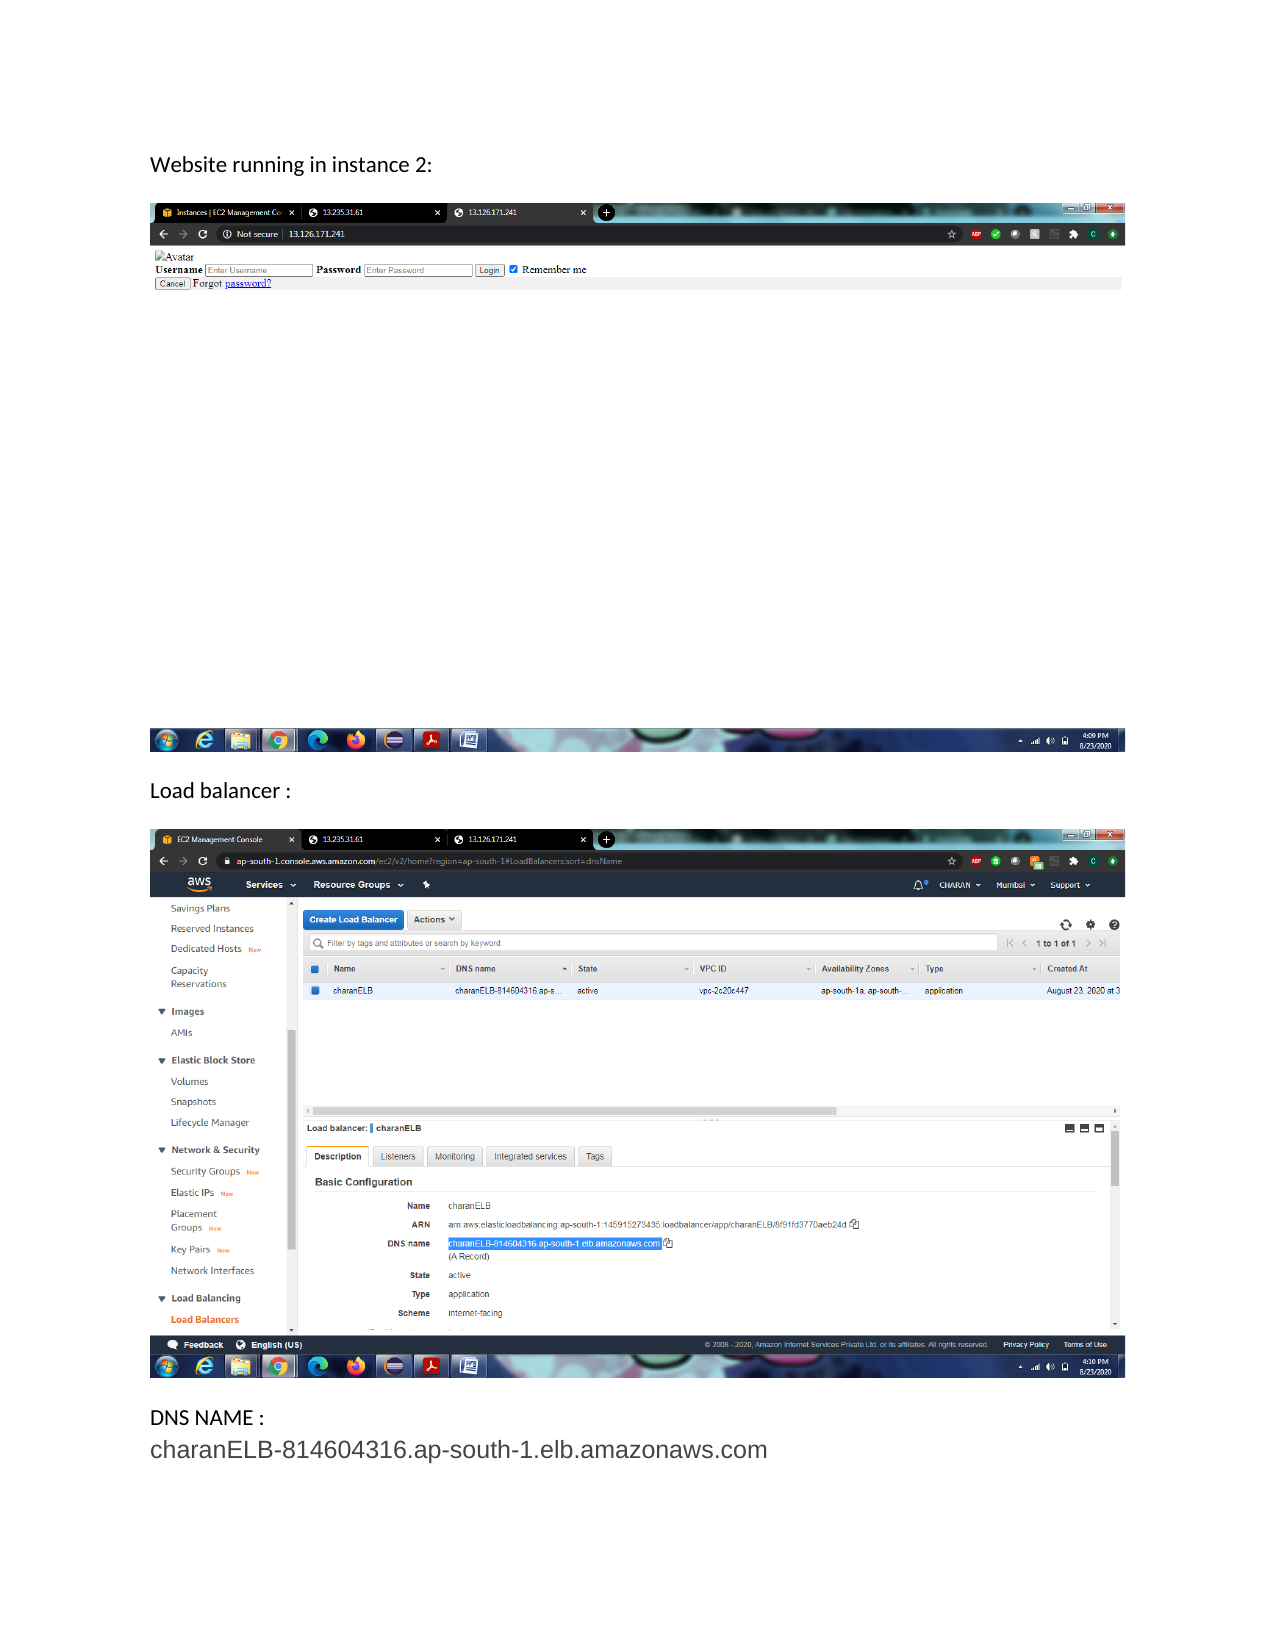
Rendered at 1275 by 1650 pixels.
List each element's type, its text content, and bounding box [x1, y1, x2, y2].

picture [150, 203, 1125, 752]
text Website running in instance 2: [150, 150, 1125, 178]
text Load balancer : [150, 776, 1125, 804]
text DNS NAME : charanELB-814604316.ap-south-1.elb.amazonaws.com [150, 1403, 1125, 1464]
picture [150, 829, 1125, 1378]
